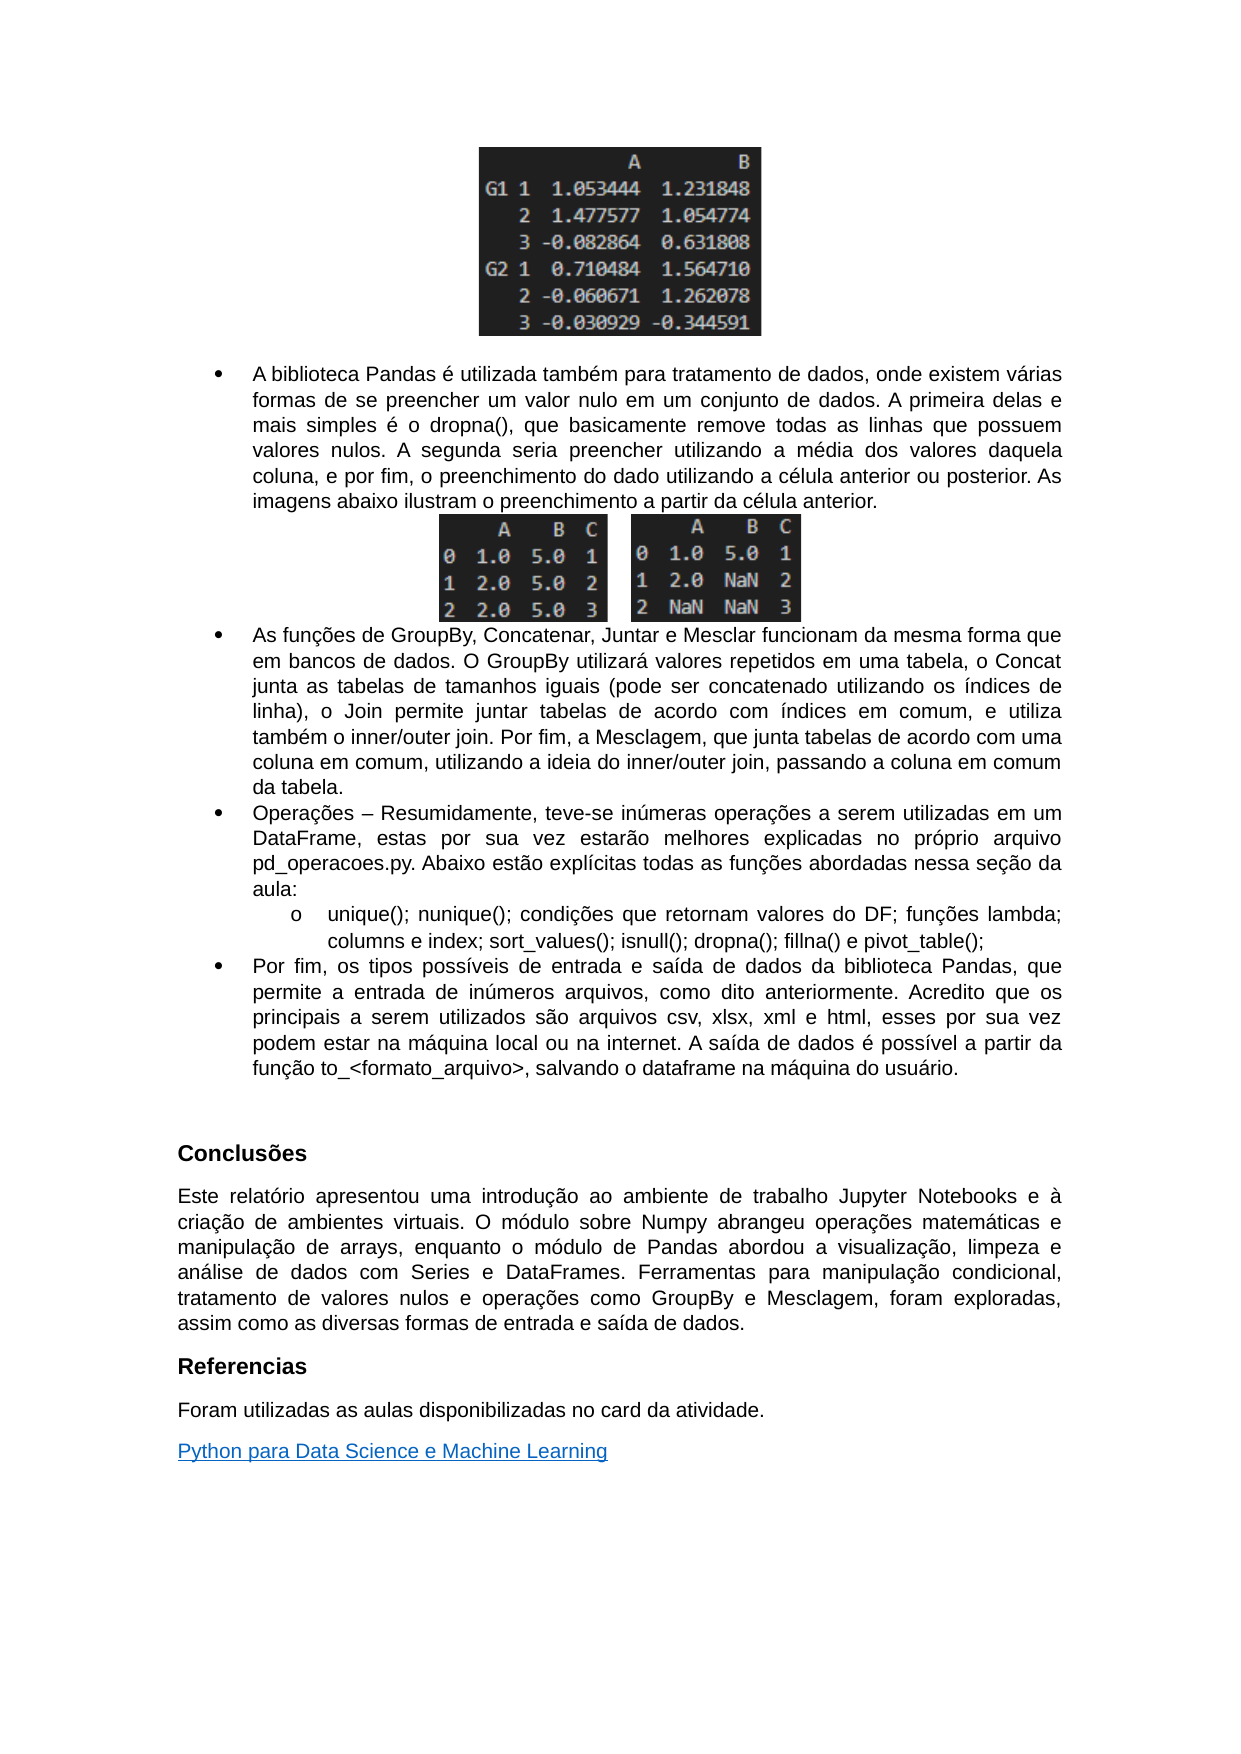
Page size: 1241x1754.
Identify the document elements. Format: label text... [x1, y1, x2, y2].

text Referencias [177, 1353, 1063, 1379]
list As funções de GroupBy, Concatenar, Juntar e Mesclar funcionam da mesma forma que em bancos de dados. O GroupBy utilizará valores repetidos em uma tabela, o Concat junta as tabelas de tamanhos iguais (pode ser concatenado utilizando os índices de linha), o Join permite juntar tabelas de acordo com índices em comum, e utiliza também o inner/outer join. Por fim, a Mesclagem, que junta tabelas de acordo com uma coluna em comum, utilizando a ideia do inner/outer join, passando a coluna em comum da tabela. [215, 623, 1063, 799]
list unique(); nunique(); condições que retornam valores do DF; funções lambda; columns e index; sort_values(); isnull(); dropna(); fillna() e pivot_table(); [290, 902, 1063, 953]
text Conclusões [177, 1140, 1063, 1166]
text Este relatório apresentou uma introdução ao ambiente de trabalho Jupyter Notebooks e à criação de ambientes virtuais. O módulo sobre Numpy abrangeu operações matemáticas e manipulação de arrays, enquanto o módulo de Pandas abordou a visualização, limpeza e análise de dados com Series e DataFrames. Ferramentas para manipulação condicional, tratamento de valores nulos e operações como GroupBy e Mesclagem, foram exploradas, assim como as diversas formas de entrada e saída de dados. [177, 1184, 1063, 1335]
picture [478, 147, 762, 336]
picture [631, 514, 802, 622]
list Por fim, os tipos possíveis de entrada e saída de dados da biblioteca Pandas, que permite a entrada de inúmeros arquivos, como dito anteriormente. Acredito que os principais a serem utilizados são arquivos csv, xlsx, xml e html, esses por sua vez podem estar na máquina local ou na internet. A saída de dados é possível a partir da função to_<formato_arquivo>, salvando o dataframe na máquina do usuário. [215, 954, 1063, 1080]
text Foram utilizadas as aulas disponibilizadas no card da atividade. [177, 1397, 1063, 1421]
list Operações – Resumidamente, teve-se inúmeras operações a serem utilizadas em um DataFrame, estas por sua vez estarão melhores explicadas no próprio arquivo pd_operacoes.py. Abaixo estão explícitas todas as funções abordadas nessa seção da aula: [215, 801, 1063, 901]
text Python para Data Science e Machine Learning [177, 1439, 1063, 1463]
list A biblioteca Pandas é utilizada também para tratamento de dados, onde existem várias formas de se preencher um valor nulo em um conjunto de dados. A primeira delas e mais simples é o dropna(), que basicamente remove todas as linhas que possuem valores nulos. A segunda seria preencher utilizando a média dos valores daquela coluna, e por fim, o preenchimento do dado utilizando a célula anterior ou posterior. As imagens abaixo ilustram o preenchimento a partir da célula anterior. [215, 362, 1063, 513]
picture [439, 514, 608, 622]
